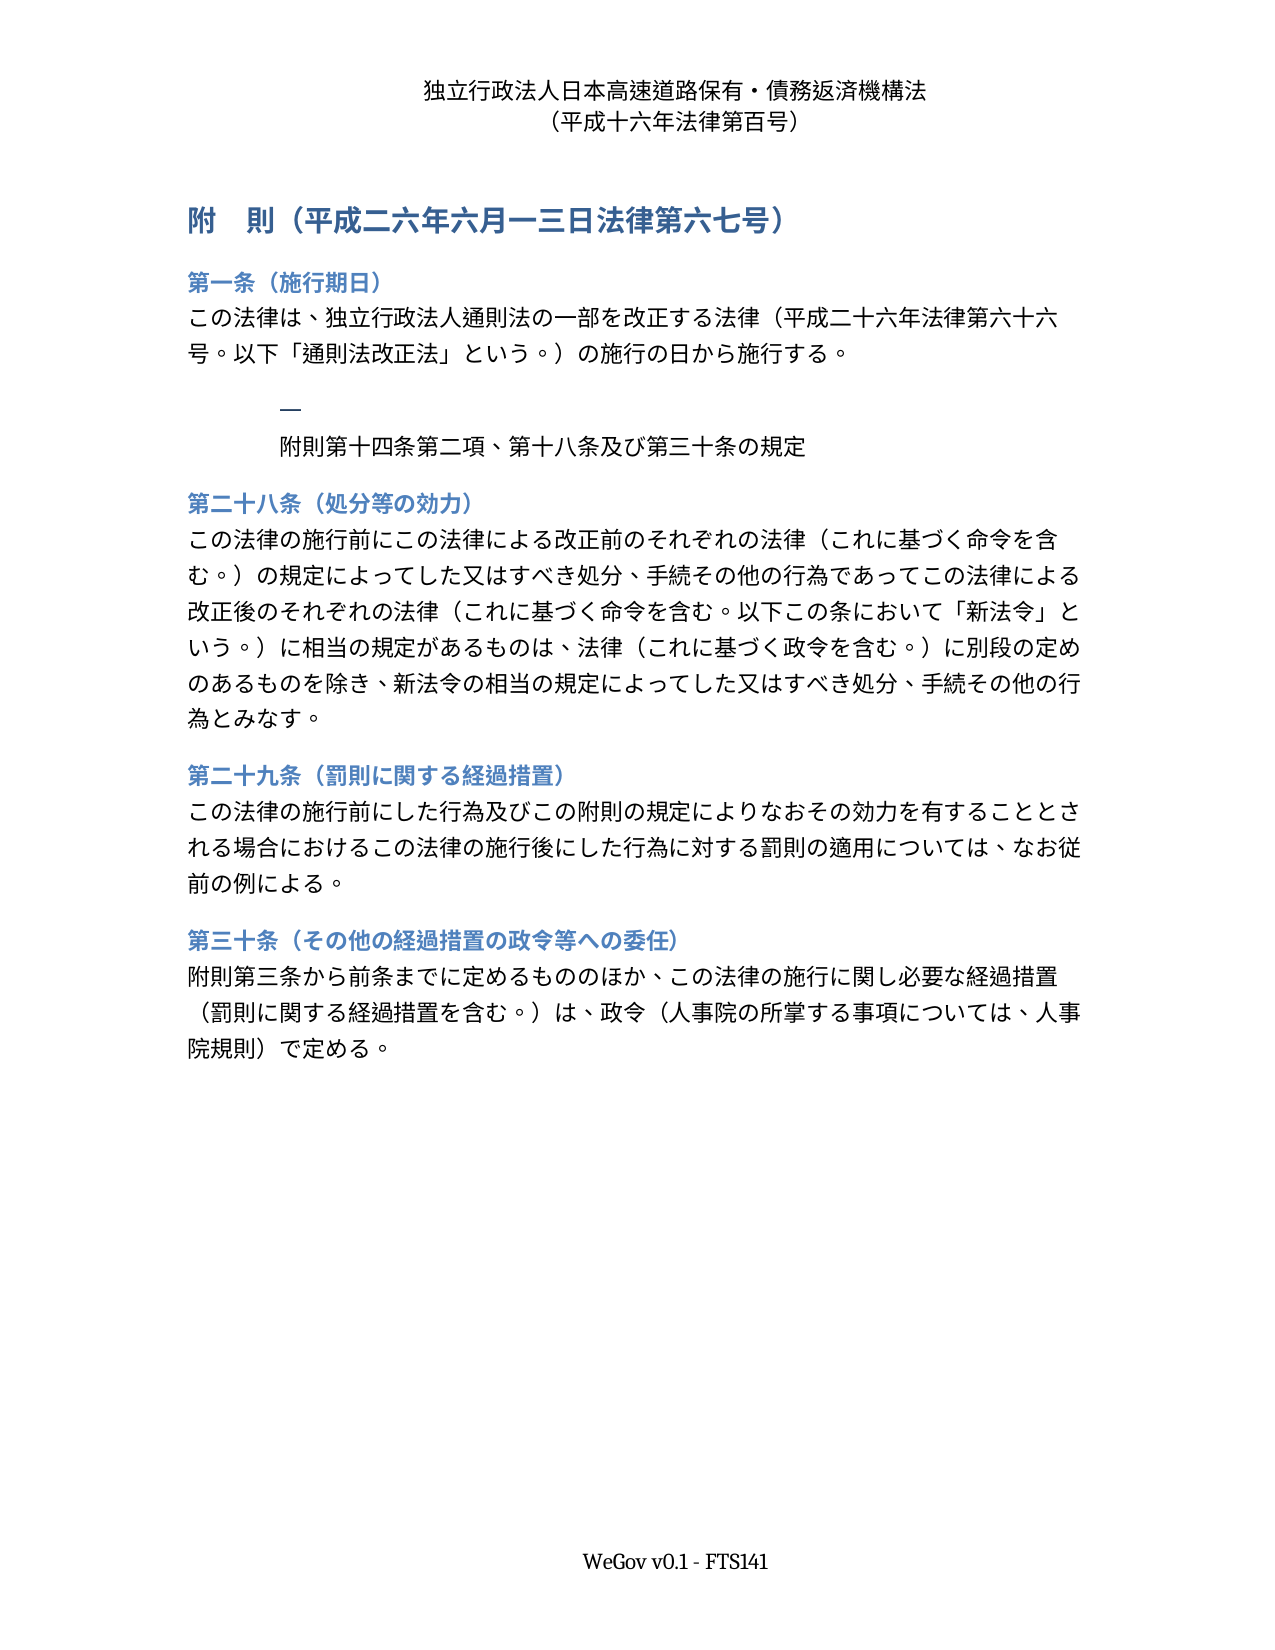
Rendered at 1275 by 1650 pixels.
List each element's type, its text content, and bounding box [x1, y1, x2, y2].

text この法律の施行前にこの法律による改正前のそれぞれの法律（これに基づく命令を含む。）の規定によってした又はすべき処分、手続その他の行為であってこの法律による改正後のそれぞれの法律（これに基づく命令を含む。以下この条において「新法令」という。）に相当の規定があるものは、法律（これに基づく政令を含む。）に別段の定めのあるものを除き、新法令の相当の規定によってした又はすべき処分、手続その他の行為とみなす。 [187, 524, 1087, 735]
text この法律は、独立行政法人通則法の一部を改正する法律（平成二十六年法律第六十六号。以下「通則法改正法」という。）の施行の日から施行する。 [187, 302, 1087, 369]
subtitle 第三十条（その他の経過措置の政令等への委任） [187, 925, 1087, 956]
subtitle 一 [279, 395, 1087, 426]
subtitle 附 則（平成二六年六月一三日法律第六七号） [187, 200, 1087, 240]
subtitle 第二十八条（処分等の効力） [187, 488, 1087, 519]
subtitle 第二十九条（罰則に関する経過措置） [187, 760, 1087, 791]
text 附則第三条から前条までに定めるもののほか、この法律の施行に関し必要な経過措置（罰則に関する経過措置を含む。）は、政令（人事院の所掌する事項については、人事院規則）で定める。 [187, 961, 1087, 1064]
text この法律の施行前にした行為及びこの附則の規定によりなおその効力を有することとされる場合におけるこの法律の施行後にした行為に対する罰則の適用については、なお従前の例による。 [187, 796, 1087, 899]
subtitle 第一条（施行期日） [187, 266, 1087, 298]
text 附則第十四条第二項、第十八条及び第三十条の規定 [279, 431, 1087, 462]
